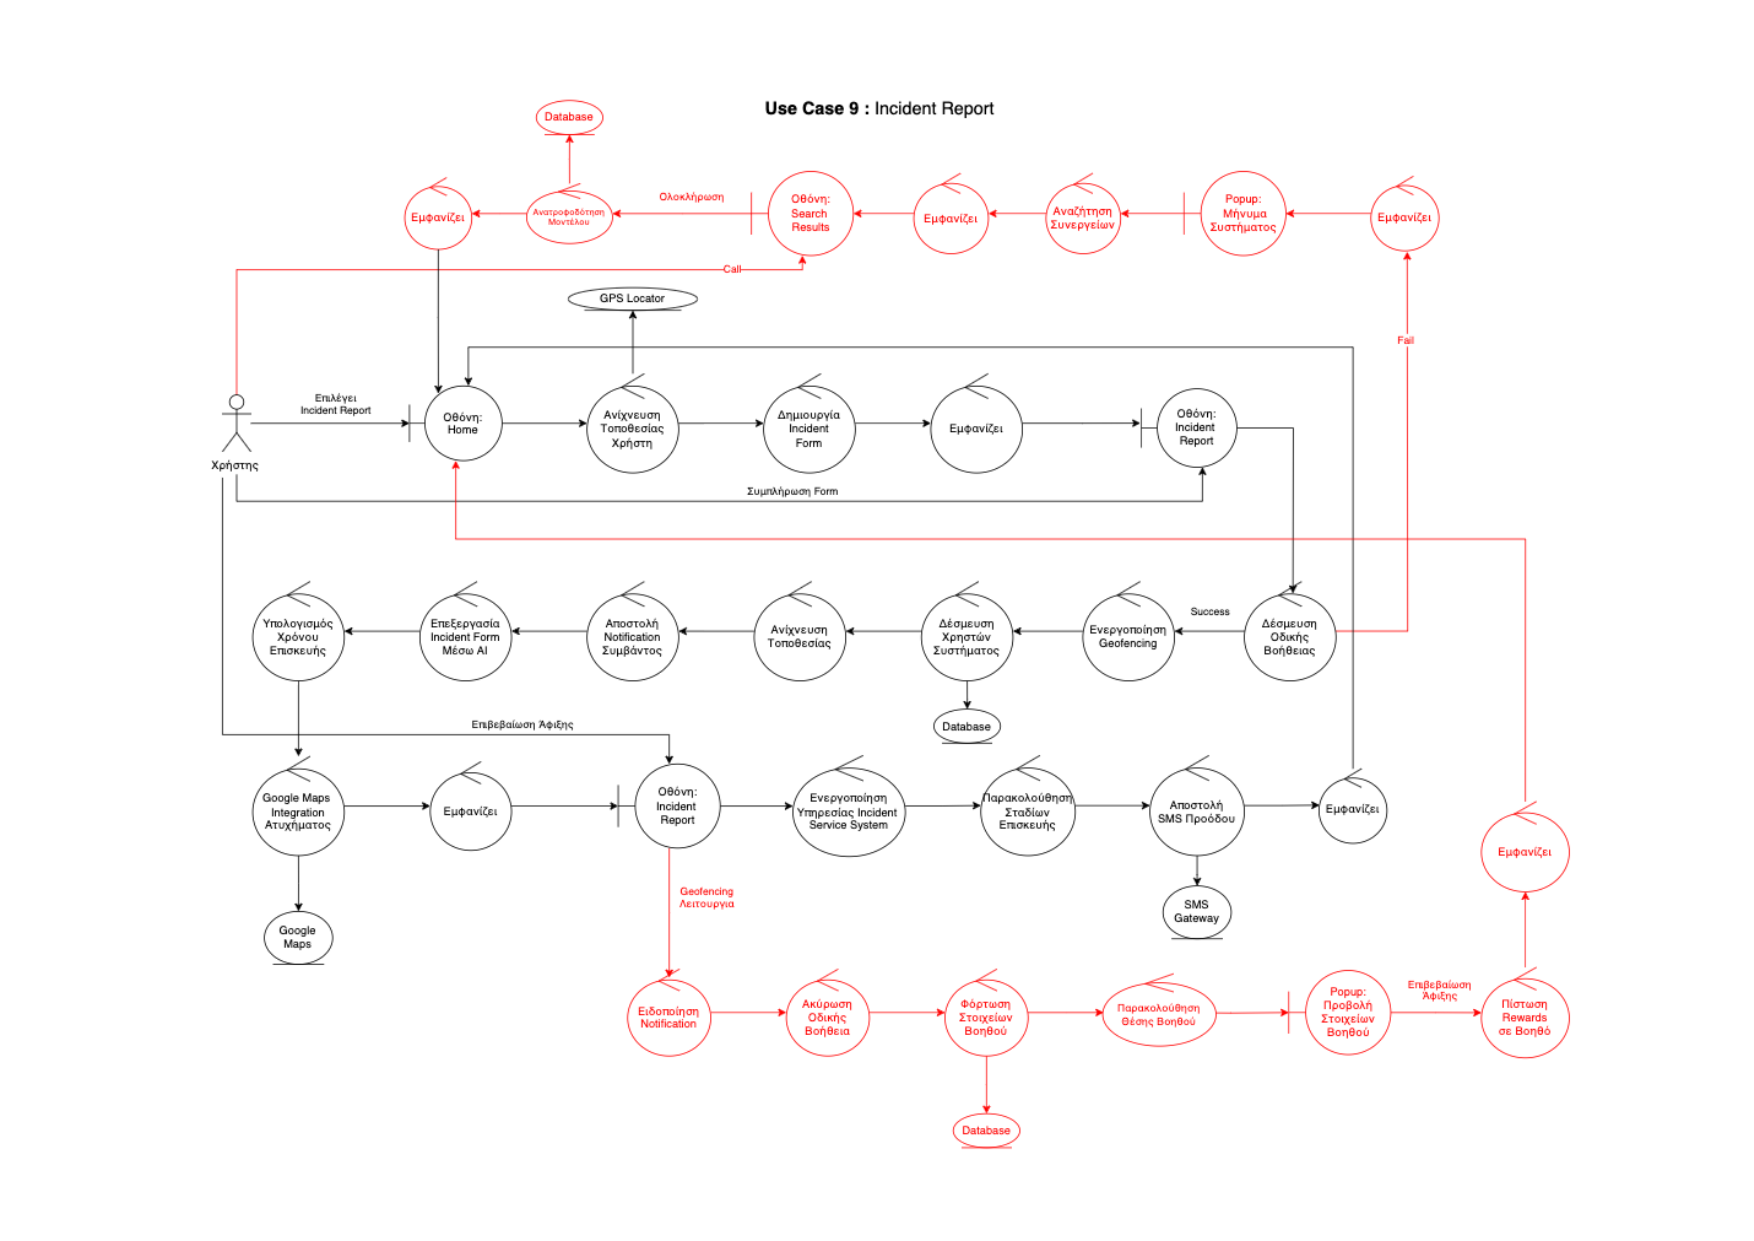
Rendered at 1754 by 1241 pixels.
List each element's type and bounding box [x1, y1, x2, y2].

picture [162, 75, 1613, 1170]
